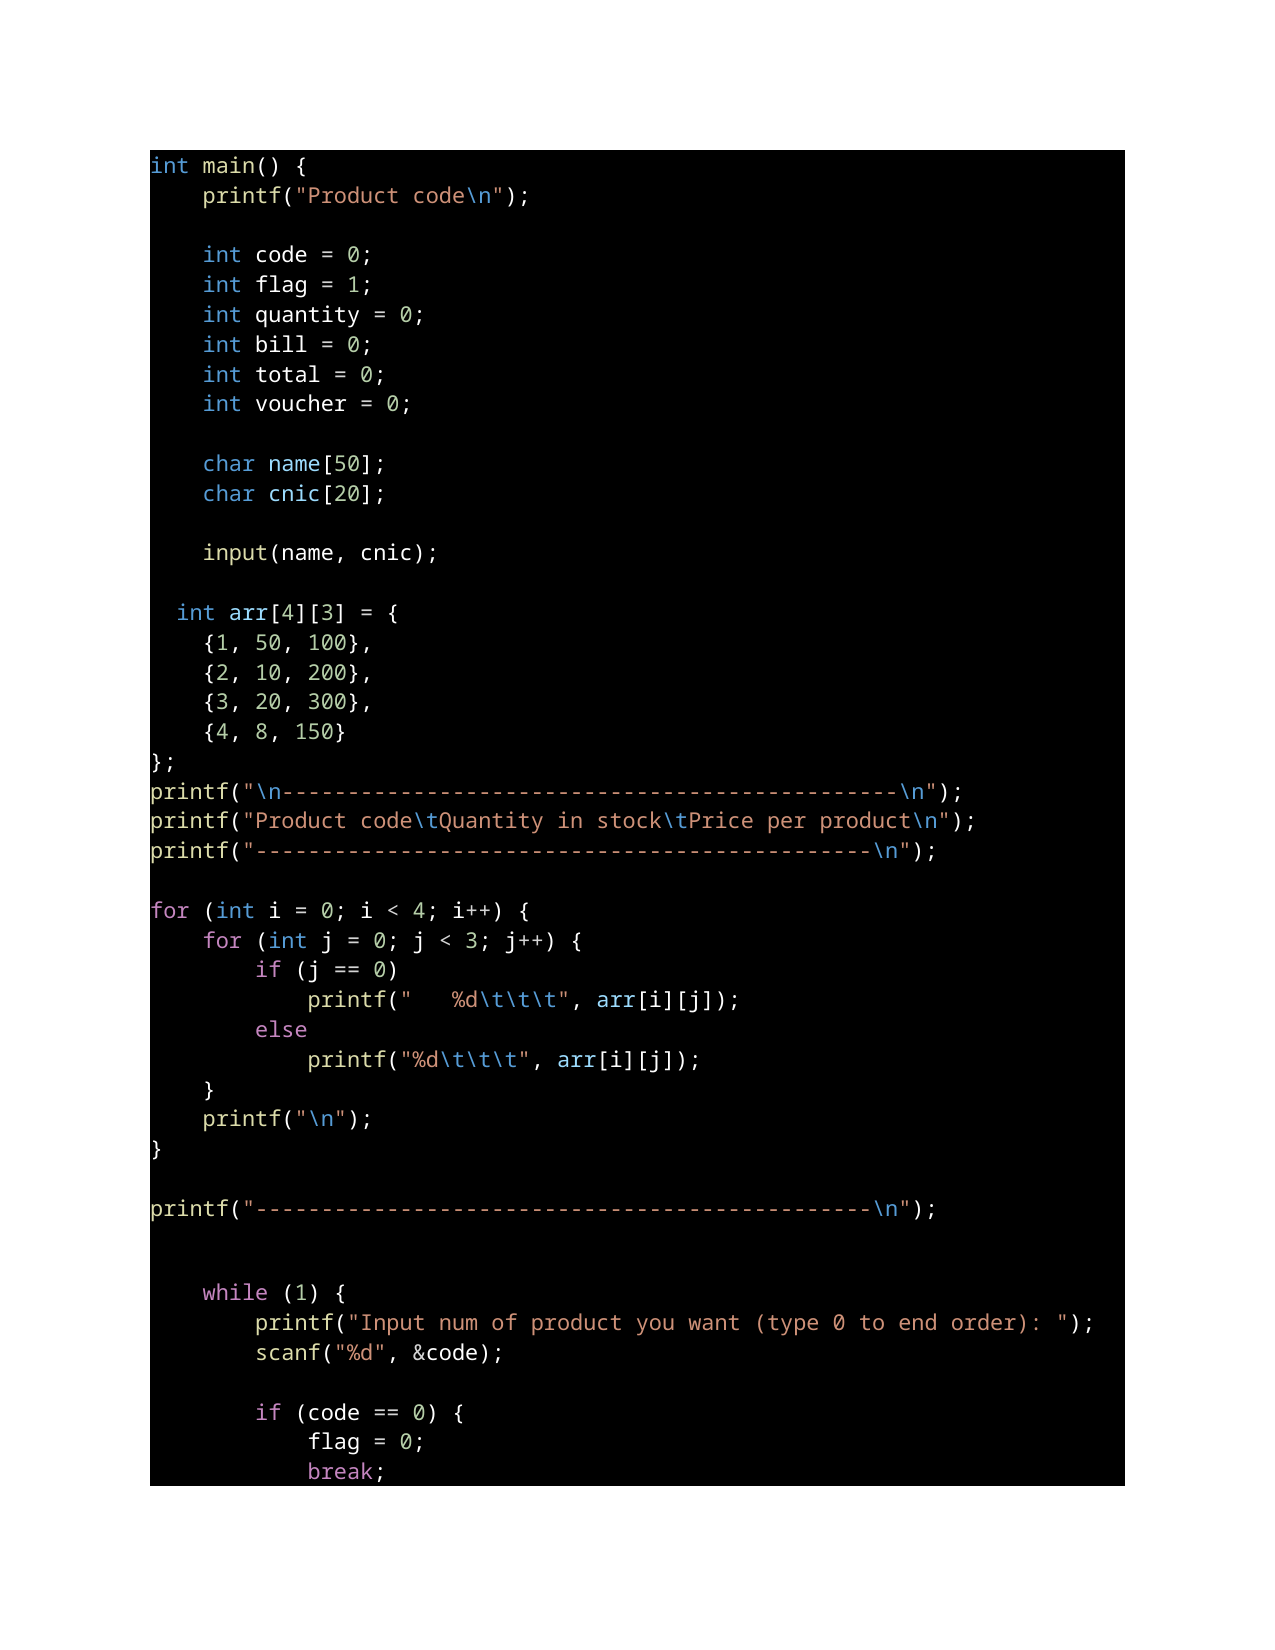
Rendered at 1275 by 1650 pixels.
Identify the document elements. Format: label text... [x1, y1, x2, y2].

text printf("-----------------------------------------------\n"); [150, 1193, 1125, 1222]
text scanf("%d", &code); [150, 1337, 1125, 1367]
text break; [150, 1456, 1125, 1486]
text printf("-----------------------------------------------\n"); [150, 835, 1125, 865]
text for (int i = 0; i < 4; i++) { [150, 895, 1125, 924]
text printf("Product code\tQuantity in stock\tPrice per product\n"); [150, 805, 1125, 835]
text {3, 20, 300}, [150, 686, 1125, 716]
text {4, 8, 150} [150, 716, 1125, 746]
text {1, 50, 100}, [150, 627, 1125, 656]
text int code = 0; [150, 239, 1125, 269]
text printf("%d\t\t\t", arr[i][j]); [150, 1044, 1125, 1073]
text while (1) { [150, 1277, 1125, 1307]
text int total = 0; [150, 358, 1125, 388]
text printf("Input num of product you want (type 0 to end order): "); [150, 1307, 1125, 1337]
text flag = 0; [150, 1426, 1125, 1456]
text if (j == 0) [150, 954, 1125, 984]
text int quantity = 0; [150, 299, 1125, 329]
text printf("Product code\n"); [150, 180, 1125, 209]
text for (int j = 0; j < 3; j++) { [150, 924, 1125, 954]
text } [150, 1073, 1125, 1103]
text else [150, 1014, 1125, 1044]
text int bill = 0; [150, 329, 1125, 358]
text int flag = 1; [150, 269, 1125, 299]
text int main() { [150, 150, 1125, 180]
text if (code == 0) { [150, 1396, 1125, 1426]
text input(name, cnic); [150, 537, 1125, 567]
text char name[50]; [150, 448, 1125, 478]
text printf("\n-----------------------------------------------\n"); [150, 776, 1125, 805]
text } [150, 1133, 1125, 1163]
text int arr[4][3] = { [150, 597, 1125, 627]
text char cnic[20]; [150, 478, 1125, 507]
text int voucher = 0; [150, 388, 1125, 418]
text printf(" %d\t\t\t", arr[i][j]); [150, 984, 1125, 1014]
text {2, 10, 200}, [150, 656, 1125, 686]
text printf("\n"); [150, 1103, 1125, 1133]
text }; [150, 746, 1125, 776]
